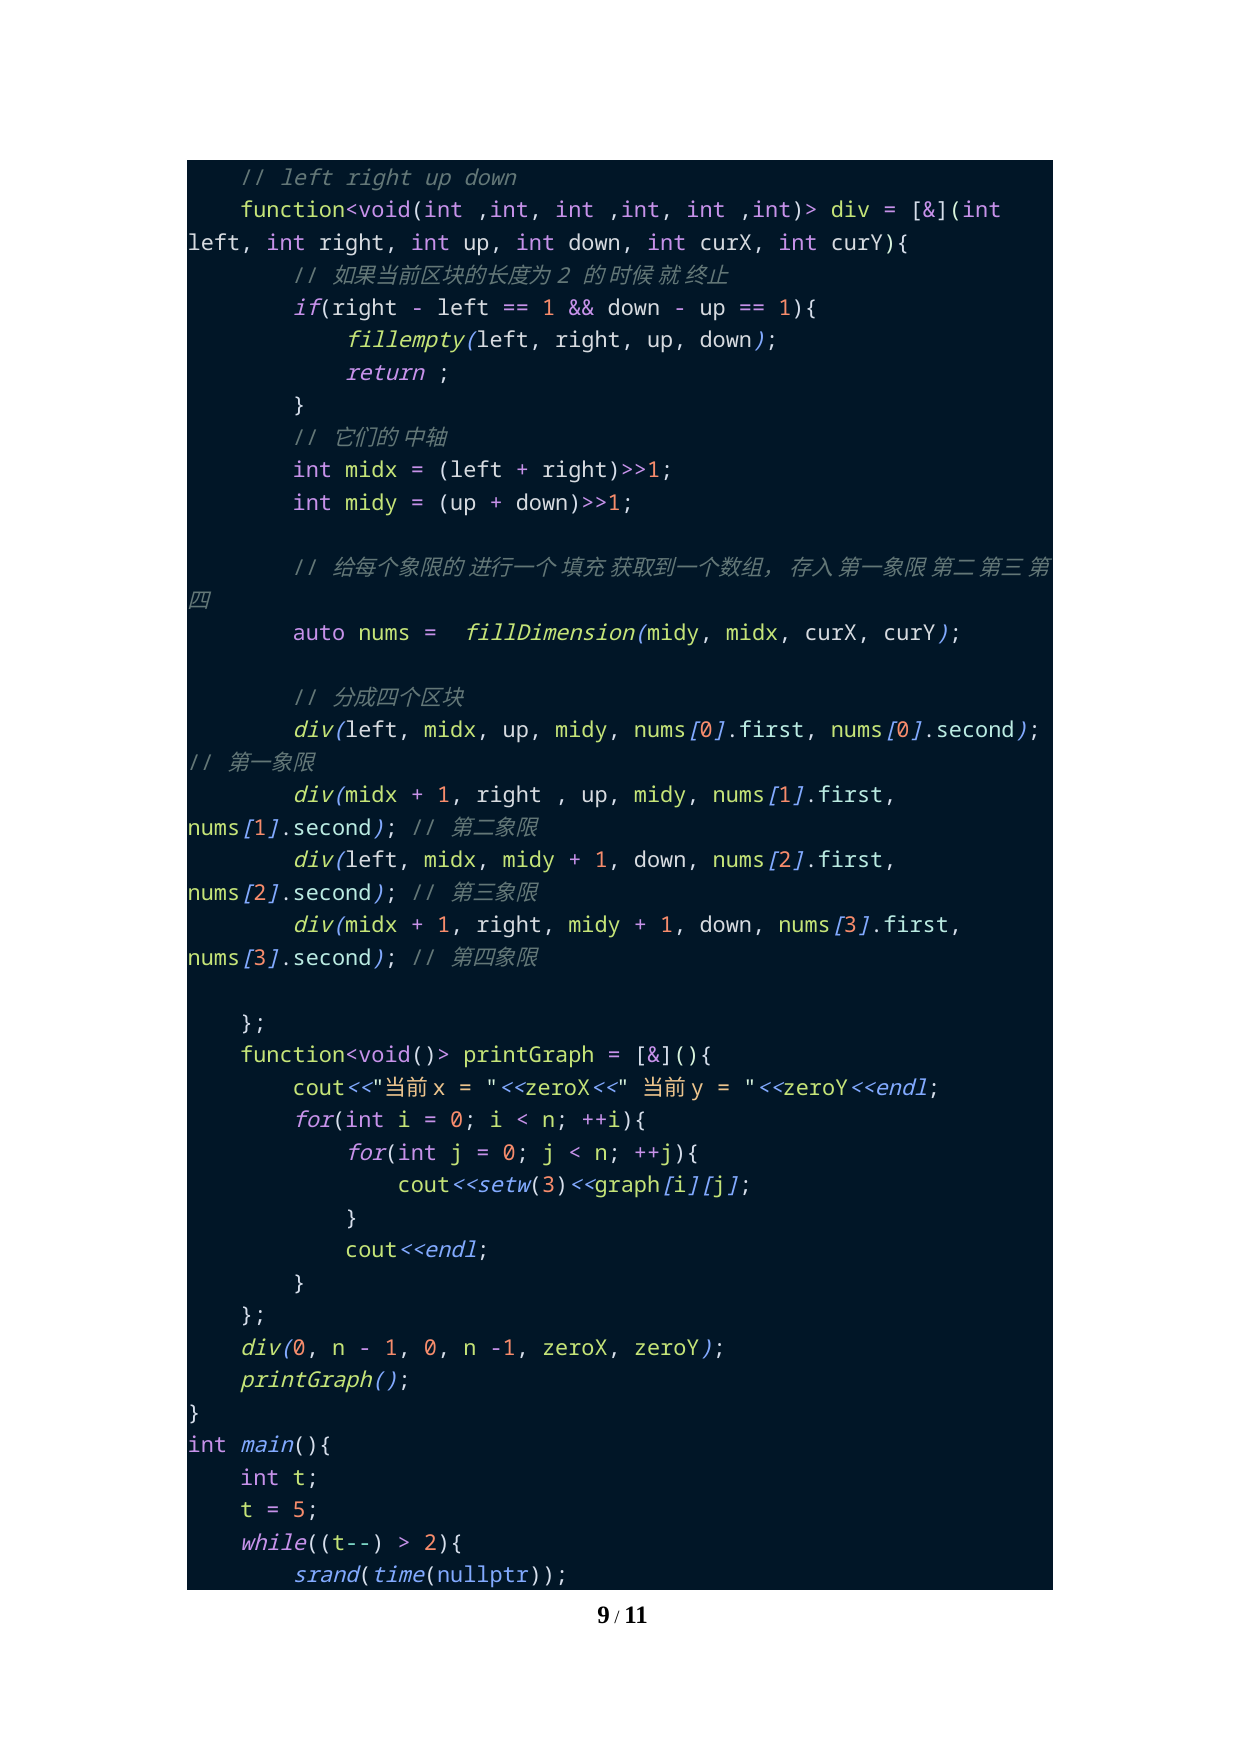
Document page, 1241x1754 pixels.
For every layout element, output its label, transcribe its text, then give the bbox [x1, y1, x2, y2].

text int main(){ [187, 1428, 1053, 1460]
text div(midx + 1, right, midy + 1, down, nums[3].first, nums[3].second); // 第四象限 [187, 908, 1053, 973]
text if(right - left == 1 && down - up == 1){ [187, 290, 1053, 323]
text } [187, 388, 1053, 420]
text } [187, 1265, 1053, 1298]
text cout<<endl; [187, 1233, 1053, 1265]
text srand(time(nullptr)); [187, 1558, 1053, 1590]
text // left right up down [187, 160, 1053, 193]
text t = 5; [187, 1493, 1053, 1525]
text div(0, n - 1, 0, n -1, zeroX, zeroY); [187, 1330, 1053, 1363]
text // 给每个象限的 进行一个 填充 获取到一个数组， 存入 第一象限 第二 第三 第四 [187, 550, 1053, 615]
text for(int i = 0; i < n; ++i){ [187, 1103, 1053, 1135]
text // 分成四个区块 [187, 680, 1053, 713]
text }; [187, 1005, 1053, 1038]
text // 它们的 中轴 [187, 420, 1053, 453]
text int t; [187, 1460, 1053, 1493]
text fillempty(left, right, up, down); [187, 323, 1053, 355]
text // 如果当前区块的长度为 2 的 时候 就 终止 [187, 258, 1053, 290]
text while((t--) > 2){ [187, 1525, 1053, 1558]
text }; [187, 1298, 1053, 1330]
text } [187, 1200, 1053, 1233]
text function<void()> printGraph = [&](){ [187, 1038, 1053, 1070]
text cout<<"当前x = "<<zeroX<<" 当前y = "<<zeroY<<endl; [187, 1070, 1053, 1103]
text div(midx + 1, right , up, midy, nums[1].first, nums[1].second); // 第二象限 [187, 778, 1053, 843]
text auto nums = fillDimension(midy, midx, curX, curY); [187, 615, 1053, 648]
text printGraph(); [187, 1363, 1053, 1395]
text div(left, midx, up, midy, nums[0].first, nums[0].second); // 第一象限 [187, 713, 1053, 778]
text int midx = (left + right)>>1; [187, 453, 1053, 485]
text div(left, midx, midy + 1, down, nums[2].first, nums[2].second); // 第三象限 [187, 843, 1053, 908]
text cout<<setw(3)<<graph[i][j]; [187, 1168, 1053, 1200]
text function<void(int ,int, int ,int, int ,int)> div = [&](int left, int right, int up, int down, int curX, int curY){ [187, 193, 1053, 258]
text for(int j = 0; j < n; ++j){ [187, 1135, 1053, 1168]
text } [187, 1395, 1053, 1428]
text return ; [187, 355, 1053, 388]
text int midy = (up + down)>>1; [187, 485, 1053, 518]
